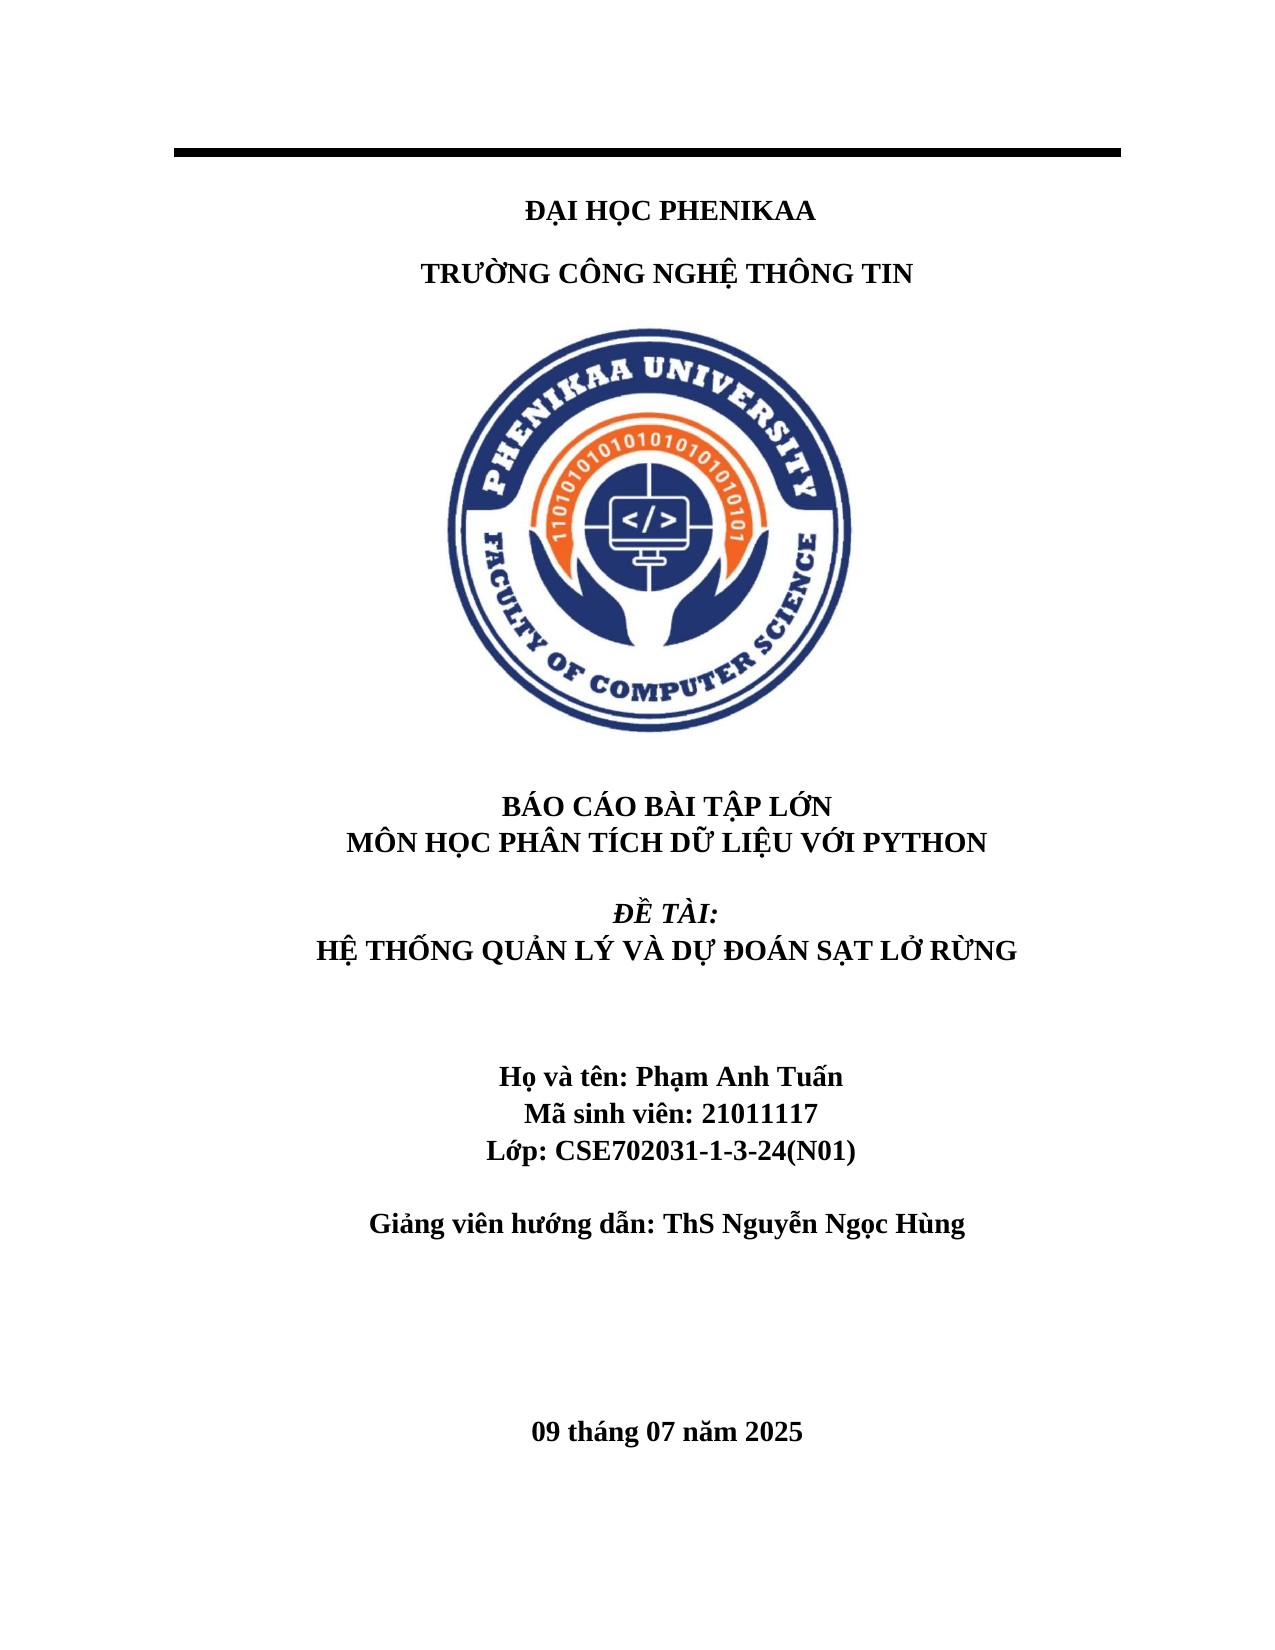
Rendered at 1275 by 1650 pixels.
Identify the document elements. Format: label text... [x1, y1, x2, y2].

text 09 tháng 07 năm 2025 [177, 1414, 1157, 1447]
text TRƯỜNG CÔNG NGHỆ THÔNG TIN [177, 256, 1157, 289]
text ĐẠI HỌC PHENIKAA [177, 193, 1156, 226]
text Lớp: CSE702031-1-3-24(N01) [185, 1133, 1157, 1166]
text Họ và tên: Phạm Anh Tuấn [185, 1059, 1157, 1093]
text HỆ THỐNG QUẢN LÝ VÀ DỰ ĐOÁN SẠT LỞ RỪNG [177, 933, 1157, 967]
text Mã sinh viên: 21011117 [185, 1096, 1157, 1129]
text Giảng viên hướng dẫn: ThS Nguyễn Ngọc Hùng [177, 1206, 1156, 1240]
text BÁO CÁO BÀI TẬP LỚN [177, 789, 1157, 823]
picture [413, 313, 881, 742]
text ĐỀ TÀI: [177, 896, 1157, 929]
text MÔN HỌC PHÂN TÍCH DỮ LIỆU VỚI PYTHON [177, 826, 1157, 859]
